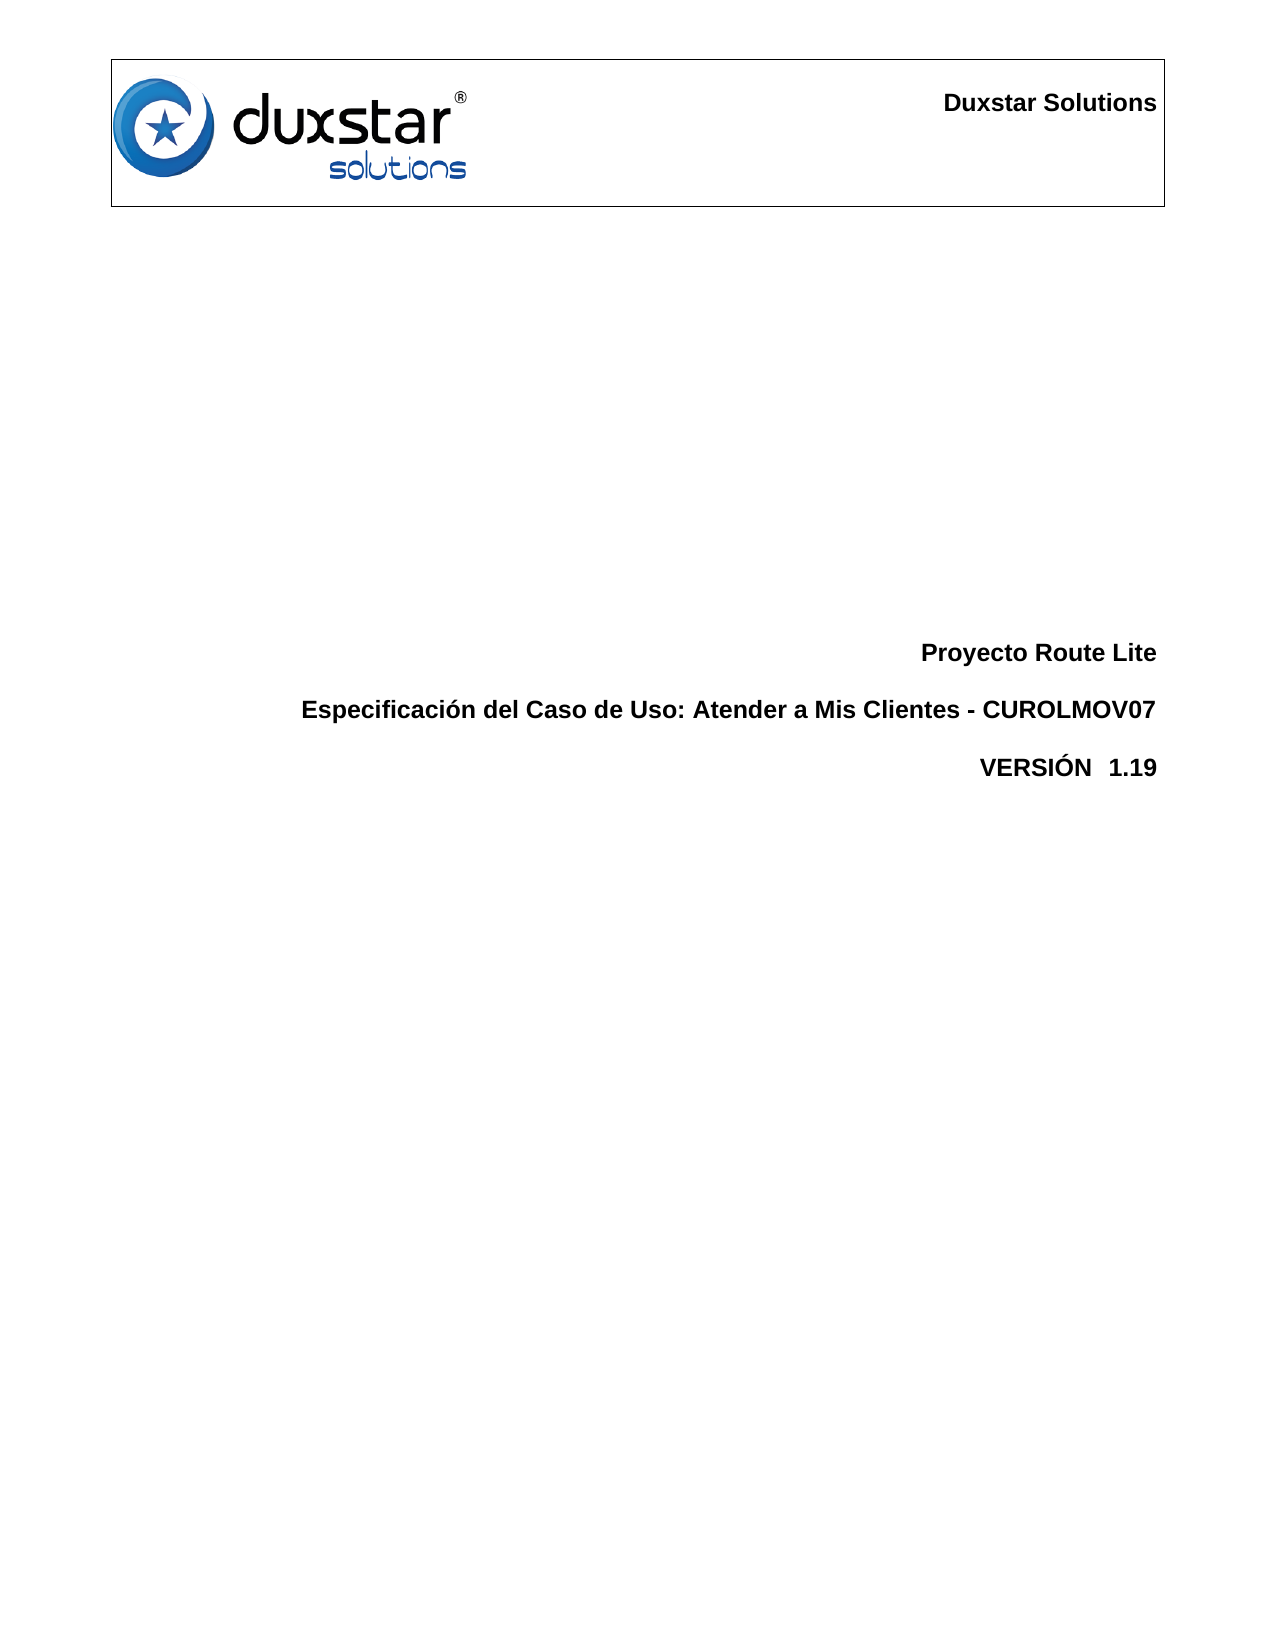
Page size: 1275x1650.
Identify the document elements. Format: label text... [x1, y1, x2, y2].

title Especificación del Caso de Uso: Atender a Mis Clientes - CUROLMOV07 [118, 695, 1157, 724]
title VERSIÓN 1.19 [118, 753, 1157, 782]
text Proyecto Route Lite [118, 638, 1157, 667]
picture [112, 60, 467, 186]
